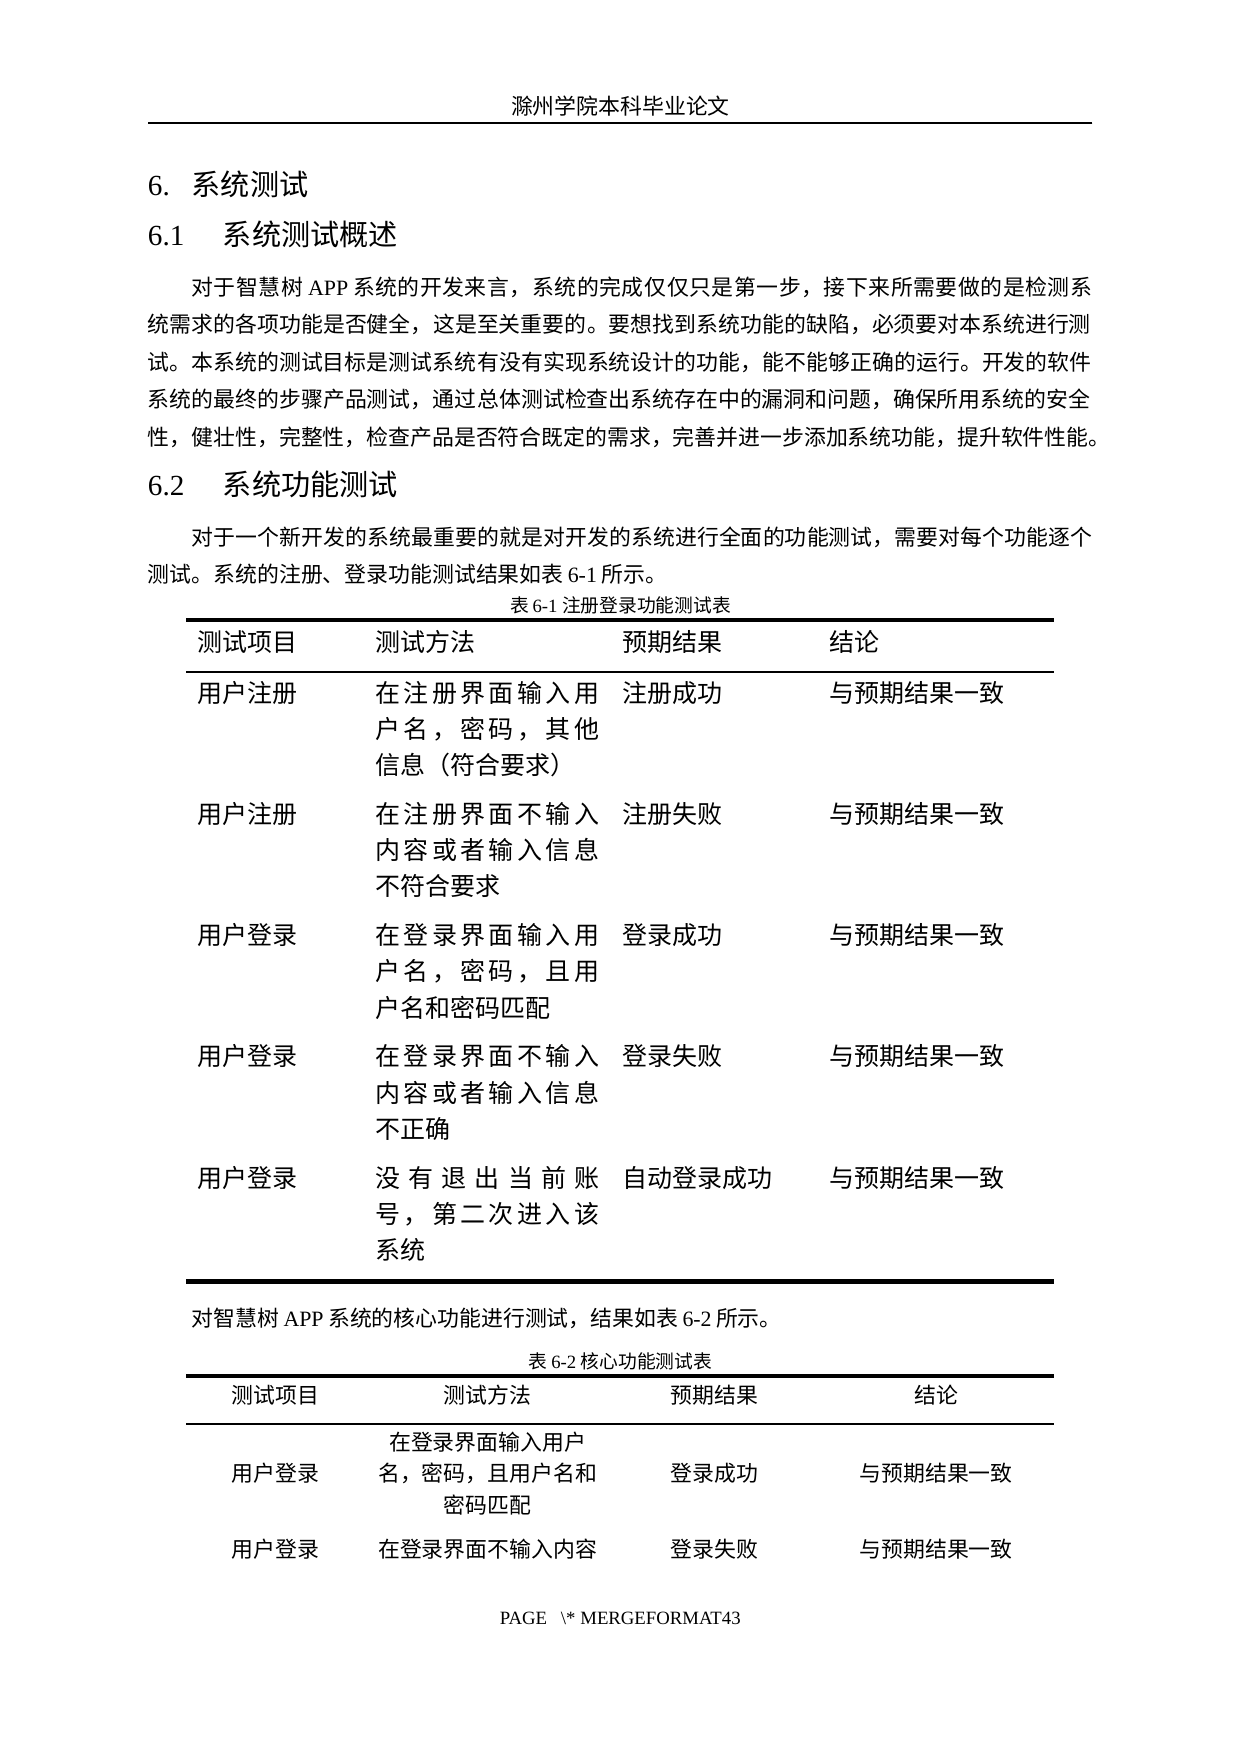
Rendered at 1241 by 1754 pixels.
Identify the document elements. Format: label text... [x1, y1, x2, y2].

table_cell 与预期结果一致 [818, 1425, 1054, 1532]
table_cell 用户注册 [186, 673, 364, 794]
table_header 预期结果 [611, 622, 818, 671]
text 对于一个新开发的系统最重要的就是对开发的系统进行全面的功能测试，需要对每个功能逐个测试。系统的注册、登录功能测试结果如表6-1所示。 [148, 515, 1092, 590]
table_cell 与预期结果一致 [818, 1158, 1054, 1279]
table_cell 自动登录成功 [611, 1158, 818, 1279]
table_cell 注册失败 [611, 794, 818, 916]
subtitle 系统功能测试 [148, 465, 1092, 503]
table_cell 在登录界面输入用户名，密码，且用户名和密码匹配 [364, 916, 611, 1037]
table_header 测试项目 [186, 1378, 364, 1423]
table_cell 登录成功 [611, 1425, 818, 1532]
text 对于智慧树APP系统的开发来言，系统的完成仅仅只是第一步，接下来所需要做的是检测系统需求的各项功能是否健全，这是至关重要的。要想找到系统功能的缺陷，必须要对本系统进行测试。本系统的测试目标是测试系统有没有实现系统设计的功能，能不能够正确的运行。开发的软件系统的最终的步骤产品测试，通过总体测试检查出系统存在中的漏洞和问题，确保所用系统的安全性，健壮性，完整性，检查产品是否符合既定的需求，完善并进一步添加系统功能，提升软件性能。 [148, 265, 1092, 453]
table_cell 登录成功 [611, 916, 818, 1037]
table_cell 在登录界面不输入内容或者输入信息不正确 [364, 1532, 611, 1576]
table_cell 用户注册 [186, 794, 364, 916]
text 表6-1 注册登录功能测试表 [148, 590, 1092, 618]
table_header 预期结果 [611, 1378, 818, 1423]
table_header 结论 [818, 1378, 1054, 1423]
table_cell 在注册界面不输入内容或者输入信息不符合要求 [364, 794, 611, 916]
table_cell 没有退出当前账号，第二次进入该系统 [364, 1158, 611, 1279]
table_cell 与预期结果一致 [818, 1037, 1054, 1158]
table_cell 在登录界面输入用户名，密码，且用户名和密码匹配 [364, 1425, 611, 1532]
table_cell 用户登录 [186, 1158, 364, 1279]
table_cell 登录失败 [611, 1532, 818, 1576]
table_header 测试项目 [186, 622, 364, 671]
text 对智慧树APP系统的核心功能进行测试，结果如表6-2所示。 [148, 1297, 1092, 1334]
table_cell 与预期结果一致 [818, 1532, 1054, 1576]
table_header 测试方法 [364, 1378, 611, 1423]
subtitle 系统测试概述 [148, 215, 1092, 253]
table_cell 与预期结果一致 [818, 794, 1054, 916]
table_cell 与预期结果一致 [818, 916, 1054, 1037]
table_cell 在登录界面不输入内容或者输入信息不正确 [364, 1037, 611, 1158]
table_cell 在注册界面输入用户名，密码，其他信息（符合要求） [364, 673, 611, 794]
table_cell 用户登录 [186, 916, 364, 1037]
table_cell 注册成功 [611, 673, 818, 794]
table_header 测试方法 [364, 622, 611, 671]
table_cell 与预期结果一致 [818, 673, 1054, 794]
table_cell 用户登录 [186, 1037, 364, 1158]
table_cell 登录失败 [611, 1037, 818, 1158]
table_header 结论 [818, 622, 1054, 671]
table_cell 用户登录 [186, 1532, 364, 1576]
subtitle 系统测试 [148, 165, 1092, 203]
text 表6-2 核心功能测试表 [148, 1347, 1092, 1374]
table_cell 用户登录 [186, 1425, 364, 1532]
